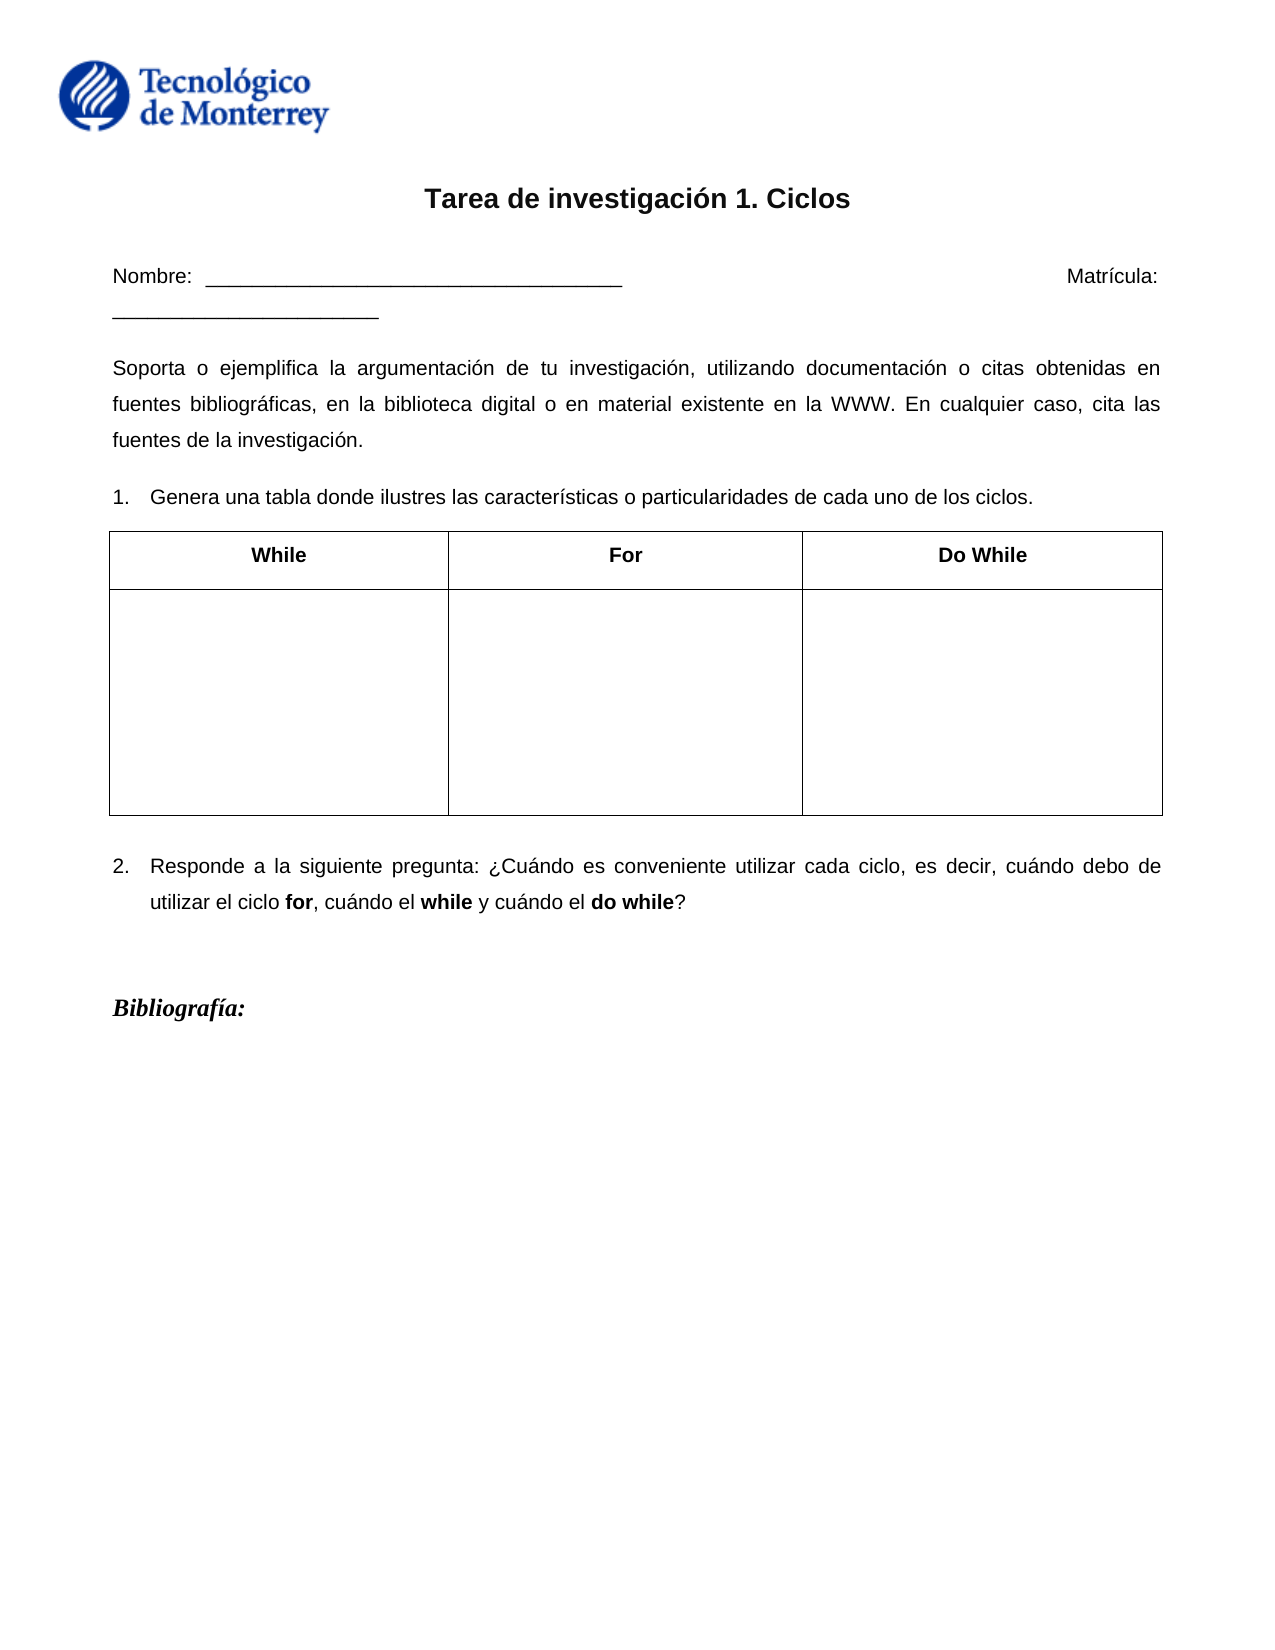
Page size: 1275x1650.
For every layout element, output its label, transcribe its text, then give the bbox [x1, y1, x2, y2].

list Responde a la siguiente pregunta: ¿Cuándo es conveniente utilizar cada ciclo, es decir, cuándo debo de utilizar el ciclo for, cuándo el while y cuándo el do while? [112, 853, 1162, 913]
text Bibliografía: [112, 993, 1162, 1021]
text Soporta o ejemplifica la argumentación de tu investigación, utilizando documentación o citas obtenidas en fuentes bibliográficas, en la biblioteca digital o en material existente en la WWW. En cualquier caso, cita las fuentes de la investigación. [112, 356, 1162, 452]
text Tarea de investigación 1. Ciclos [112, 182, 1162, 214]
table_header Do While [803, 532, 1162, 589]
table_header For [449, 532, 802, 589]
table_cell [110, 590, 448, 815]
table_cell [803, 590, 1162, 815]
text Nombre: ____________________________________ Matrícula: _______________________ [112, 259, 1162, 321]
table_header While [110, 532, 448, 589]
picture [25, 24, 364, 165]
table_cell [449, 590, 802, 815]
list Genera una tabla donde ilustres las características o particularidades de cada uno de los ciclos. [112, 484, 1162, 508]
